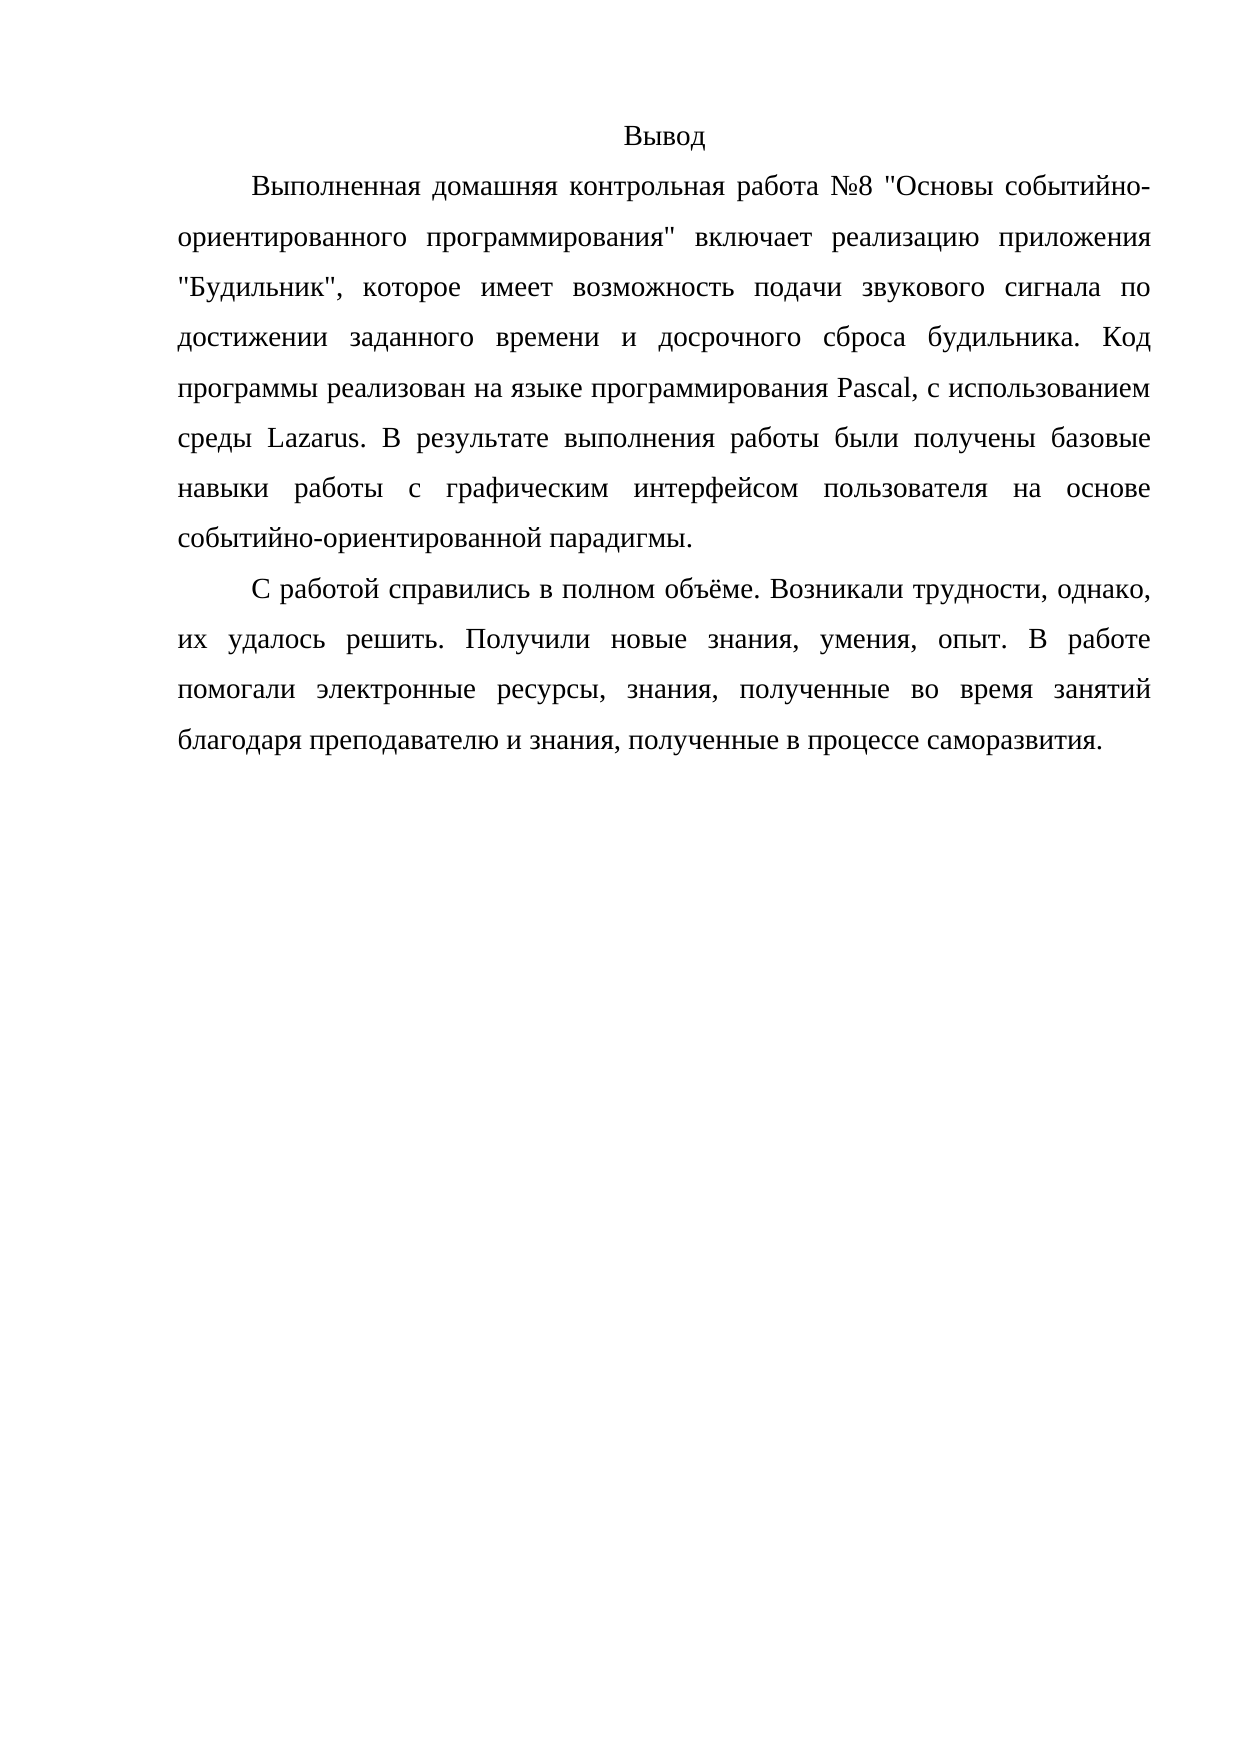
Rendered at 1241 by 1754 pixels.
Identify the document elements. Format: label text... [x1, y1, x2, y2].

text Вывод [177, 118, 1152, 152]
text Выполненная домашняя контрольная работа №8 "Основы событийно-ориентированного программирования" включает реализацию приложения "Будильник", которое имеет возможность подачи звукового сигнала по достижении заданного времени и досрочного сброса будильника. Код программы реализован на языке программирования Pascal, с использованием среды Lazarus. В результате выполнения работы были получены базовые навыки работы с графическим интерфейсом пользователя на основе событийно-ориентированной парадигмы. [177, 168, 1152, 554]
list С работой справились в полном объёме. Возникали трудности, однако, их удалось решить. Получили новые знания, умения, опыт. В работе помогали электронные ресурсы, знания, полученные во время занятий благодаря преподавателю и знания, полученные в процессе саморазвития. [177, 571, 1152, 755]
